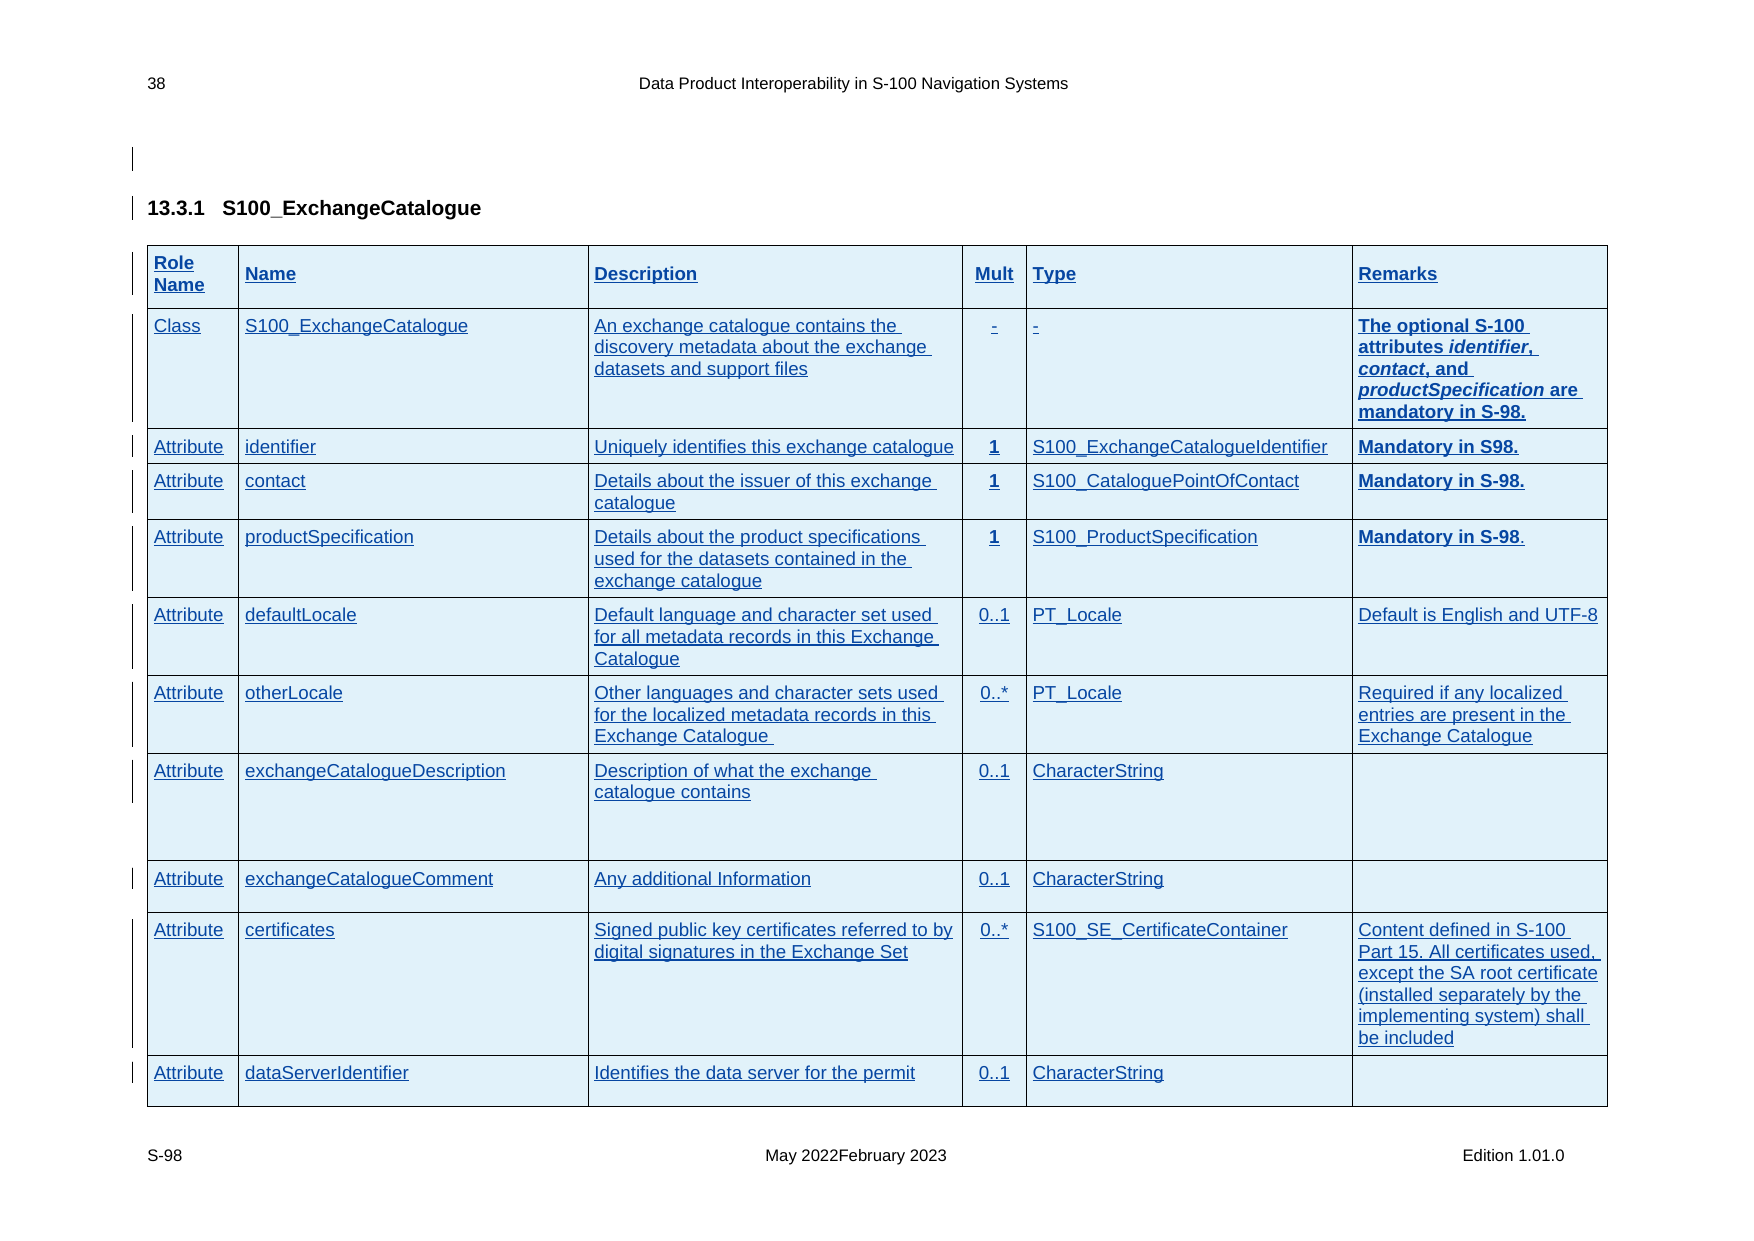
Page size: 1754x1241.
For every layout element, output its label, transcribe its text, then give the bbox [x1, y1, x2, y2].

subtitle S100_ExchangeCatalogue [147, 196, 1607, 220]
